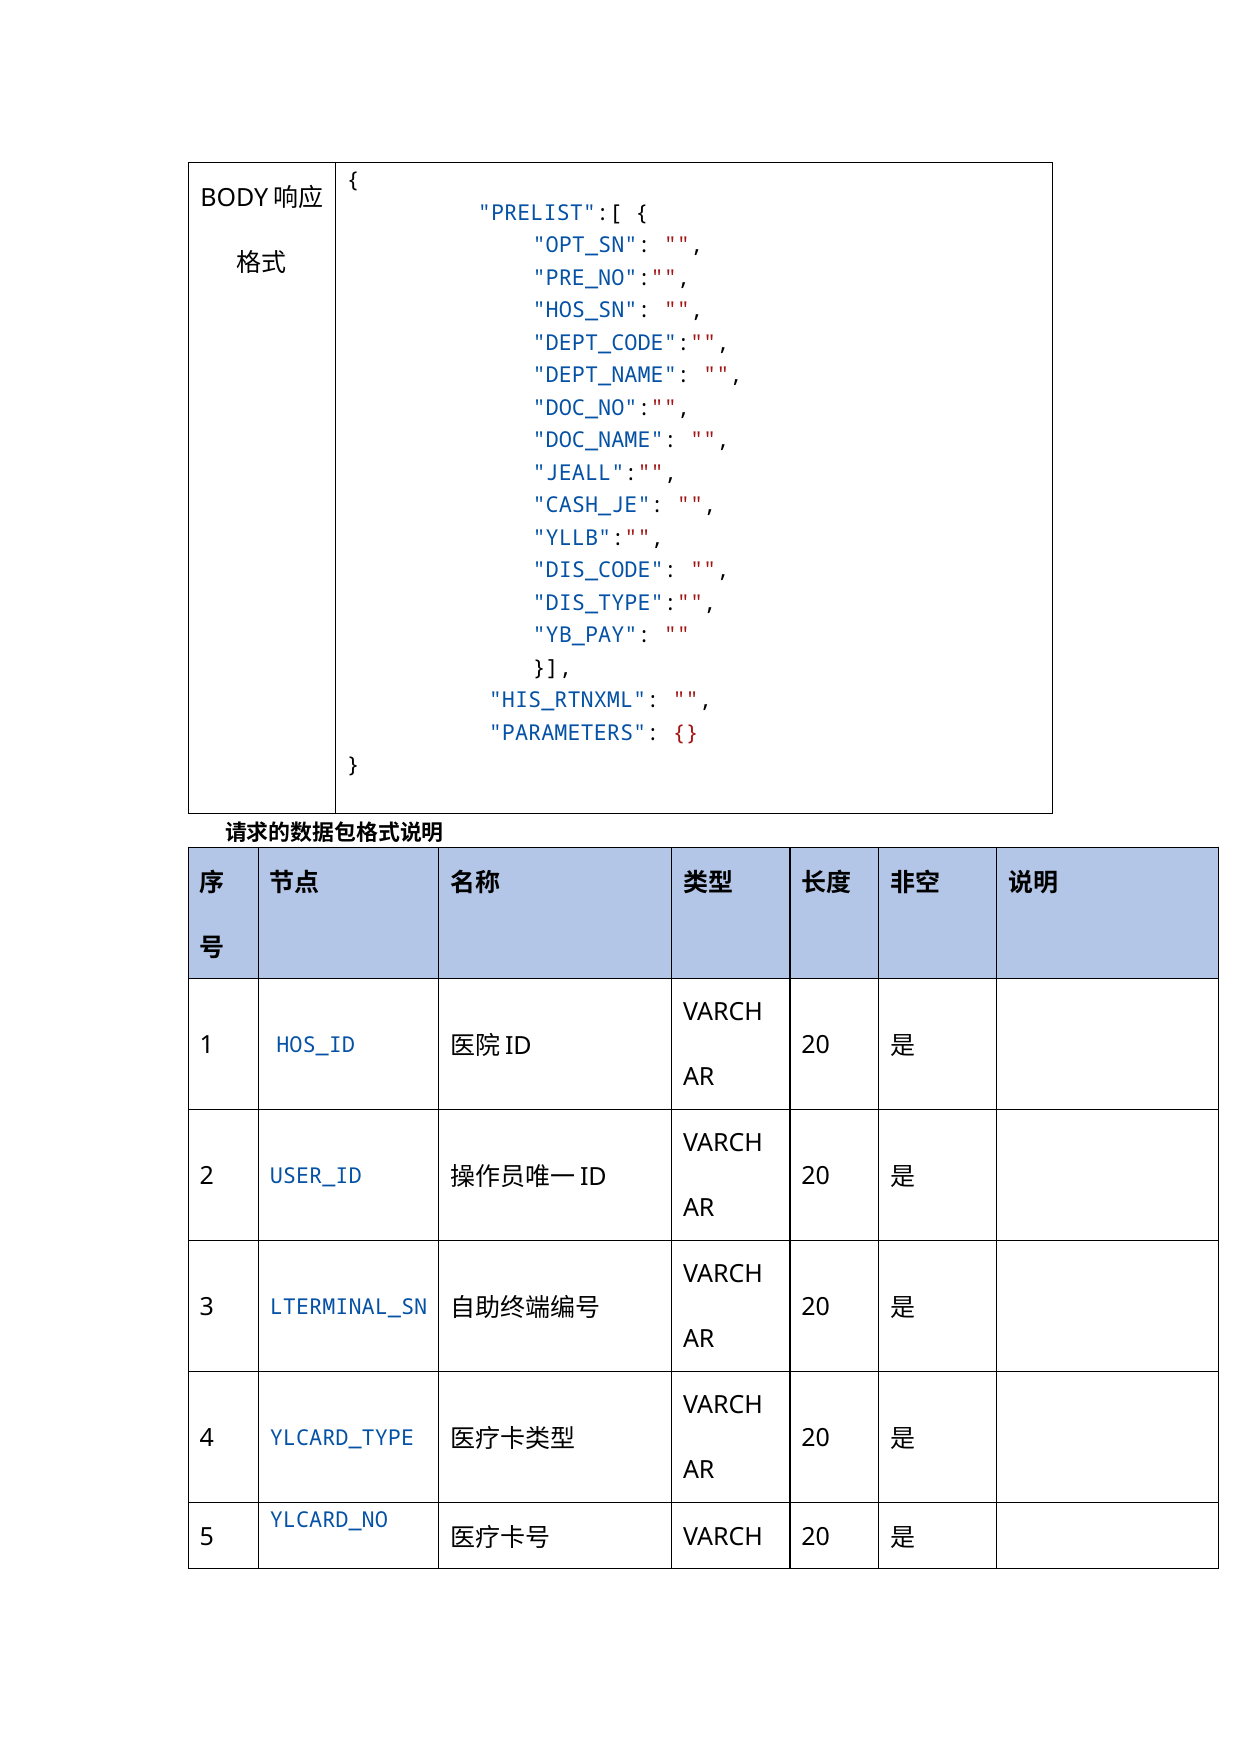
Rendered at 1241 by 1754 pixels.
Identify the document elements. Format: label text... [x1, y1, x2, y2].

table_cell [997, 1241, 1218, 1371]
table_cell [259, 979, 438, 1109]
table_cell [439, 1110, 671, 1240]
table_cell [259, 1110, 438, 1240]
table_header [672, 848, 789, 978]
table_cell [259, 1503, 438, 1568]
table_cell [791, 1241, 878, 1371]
text 请求的数据包格式说明 [187, 814, 1053, 847]
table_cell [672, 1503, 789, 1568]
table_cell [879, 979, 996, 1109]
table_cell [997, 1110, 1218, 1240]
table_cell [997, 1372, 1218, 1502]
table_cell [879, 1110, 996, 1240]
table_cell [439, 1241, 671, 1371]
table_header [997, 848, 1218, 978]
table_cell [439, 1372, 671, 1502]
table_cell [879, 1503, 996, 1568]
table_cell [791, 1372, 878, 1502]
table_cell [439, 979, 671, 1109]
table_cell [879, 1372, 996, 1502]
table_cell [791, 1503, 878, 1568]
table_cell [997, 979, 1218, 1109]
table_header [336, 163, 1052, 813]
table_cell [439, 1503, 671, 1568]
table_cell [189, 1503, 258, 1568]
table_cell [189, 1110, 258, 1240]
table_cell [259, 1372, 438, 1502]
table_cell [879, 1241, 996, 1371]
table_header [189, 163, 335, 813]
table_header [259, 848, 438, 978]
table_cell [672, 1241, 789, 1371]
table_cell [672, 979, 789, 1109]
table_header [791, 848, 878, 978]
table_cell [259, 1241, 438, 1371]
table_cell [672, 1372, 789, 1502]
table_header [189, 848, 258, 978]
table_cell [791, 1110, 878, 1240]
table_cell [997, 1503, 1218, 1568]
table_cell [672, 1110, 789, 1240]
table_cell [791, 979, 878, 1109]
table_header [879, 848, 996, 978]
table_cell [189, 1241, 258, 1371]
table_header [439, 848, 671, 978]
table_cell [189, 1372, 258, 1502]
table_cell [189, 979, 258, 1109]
